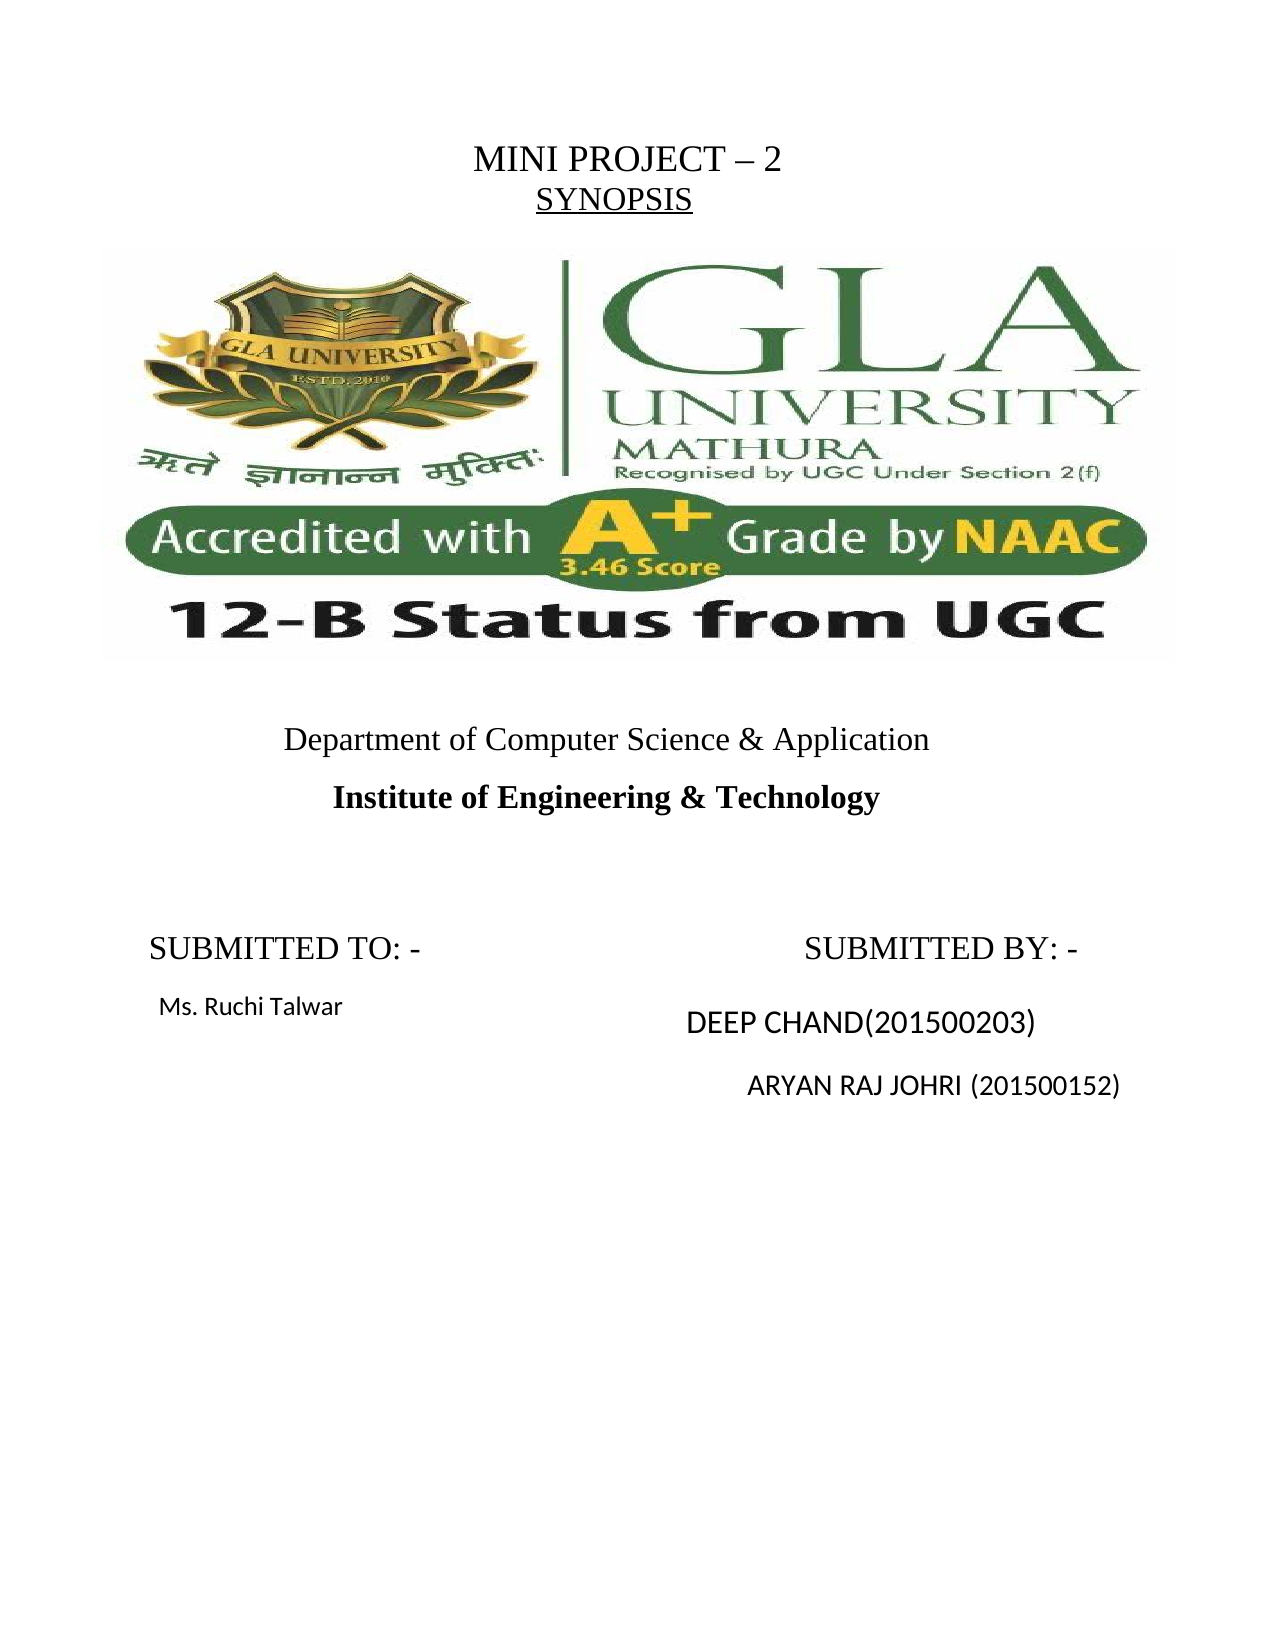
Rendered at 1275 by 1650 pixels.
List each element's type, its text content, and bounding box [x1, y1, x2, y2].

text SUBMITTED TO: - SUBMITTED BY: - [148, 928, 1200, 967]
text Department of Computer Science & Application [282, 719, 932, 757]
picture [100, 246, 1175, 661]
text Institute of Engineering & Technology [281, 777, 932, 815]
text Ms. Ruchi Talwar DEEP CHAND(201500203) [158, 989, 1200, 1045]
text MINI PROJECT – 2 [100, 136, 1200, 179]
text ARYAN RAJ JOHRI (201500152) [100, 1066, 1142, 1103]
text SYNOPSIS [100, 179, 1200, 218]
